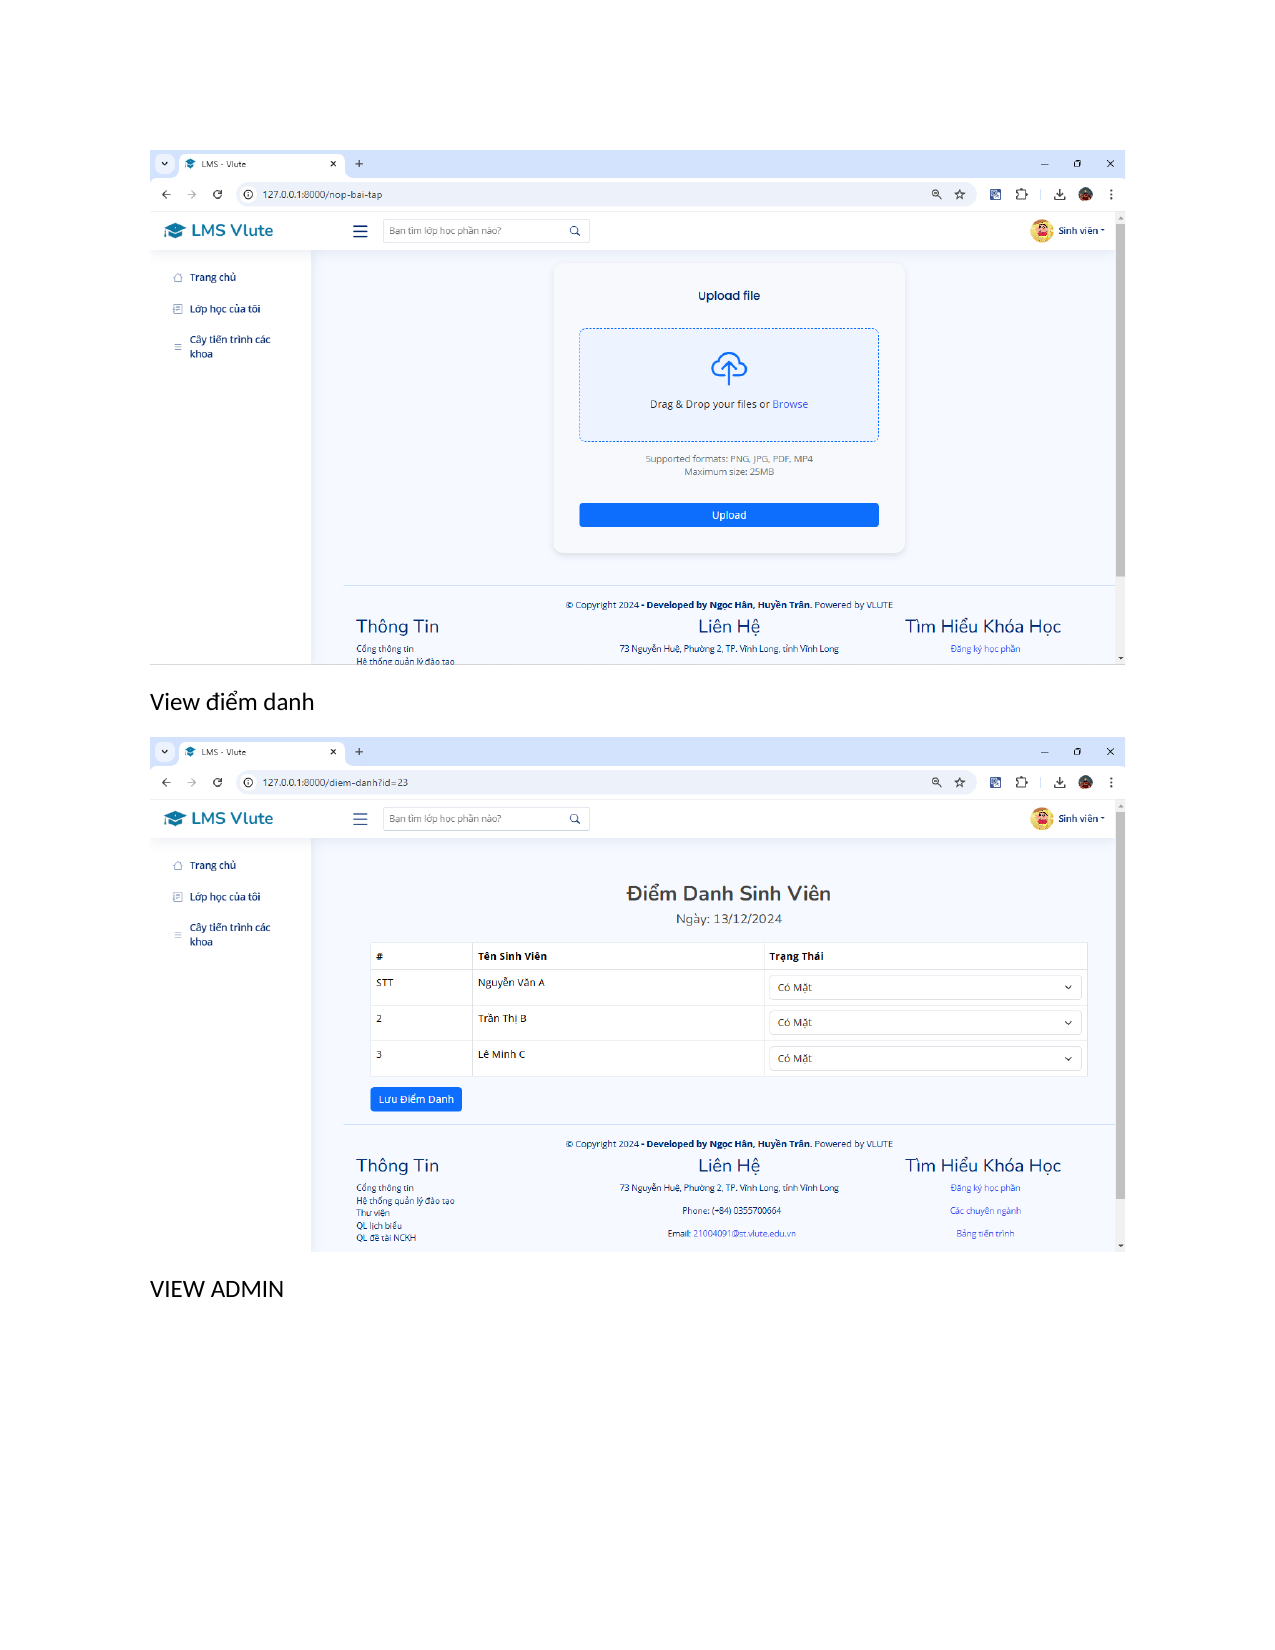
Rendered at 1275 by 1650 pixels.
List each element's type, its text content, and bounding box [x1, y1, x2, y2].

text View điểm danh [150, 686, 1125, 717]
picture [150, 737, 1125, 1252]
picture [150, 150, 1125, 665]
text VIEW ADMIN [150, 1273, 1125, 1304]
